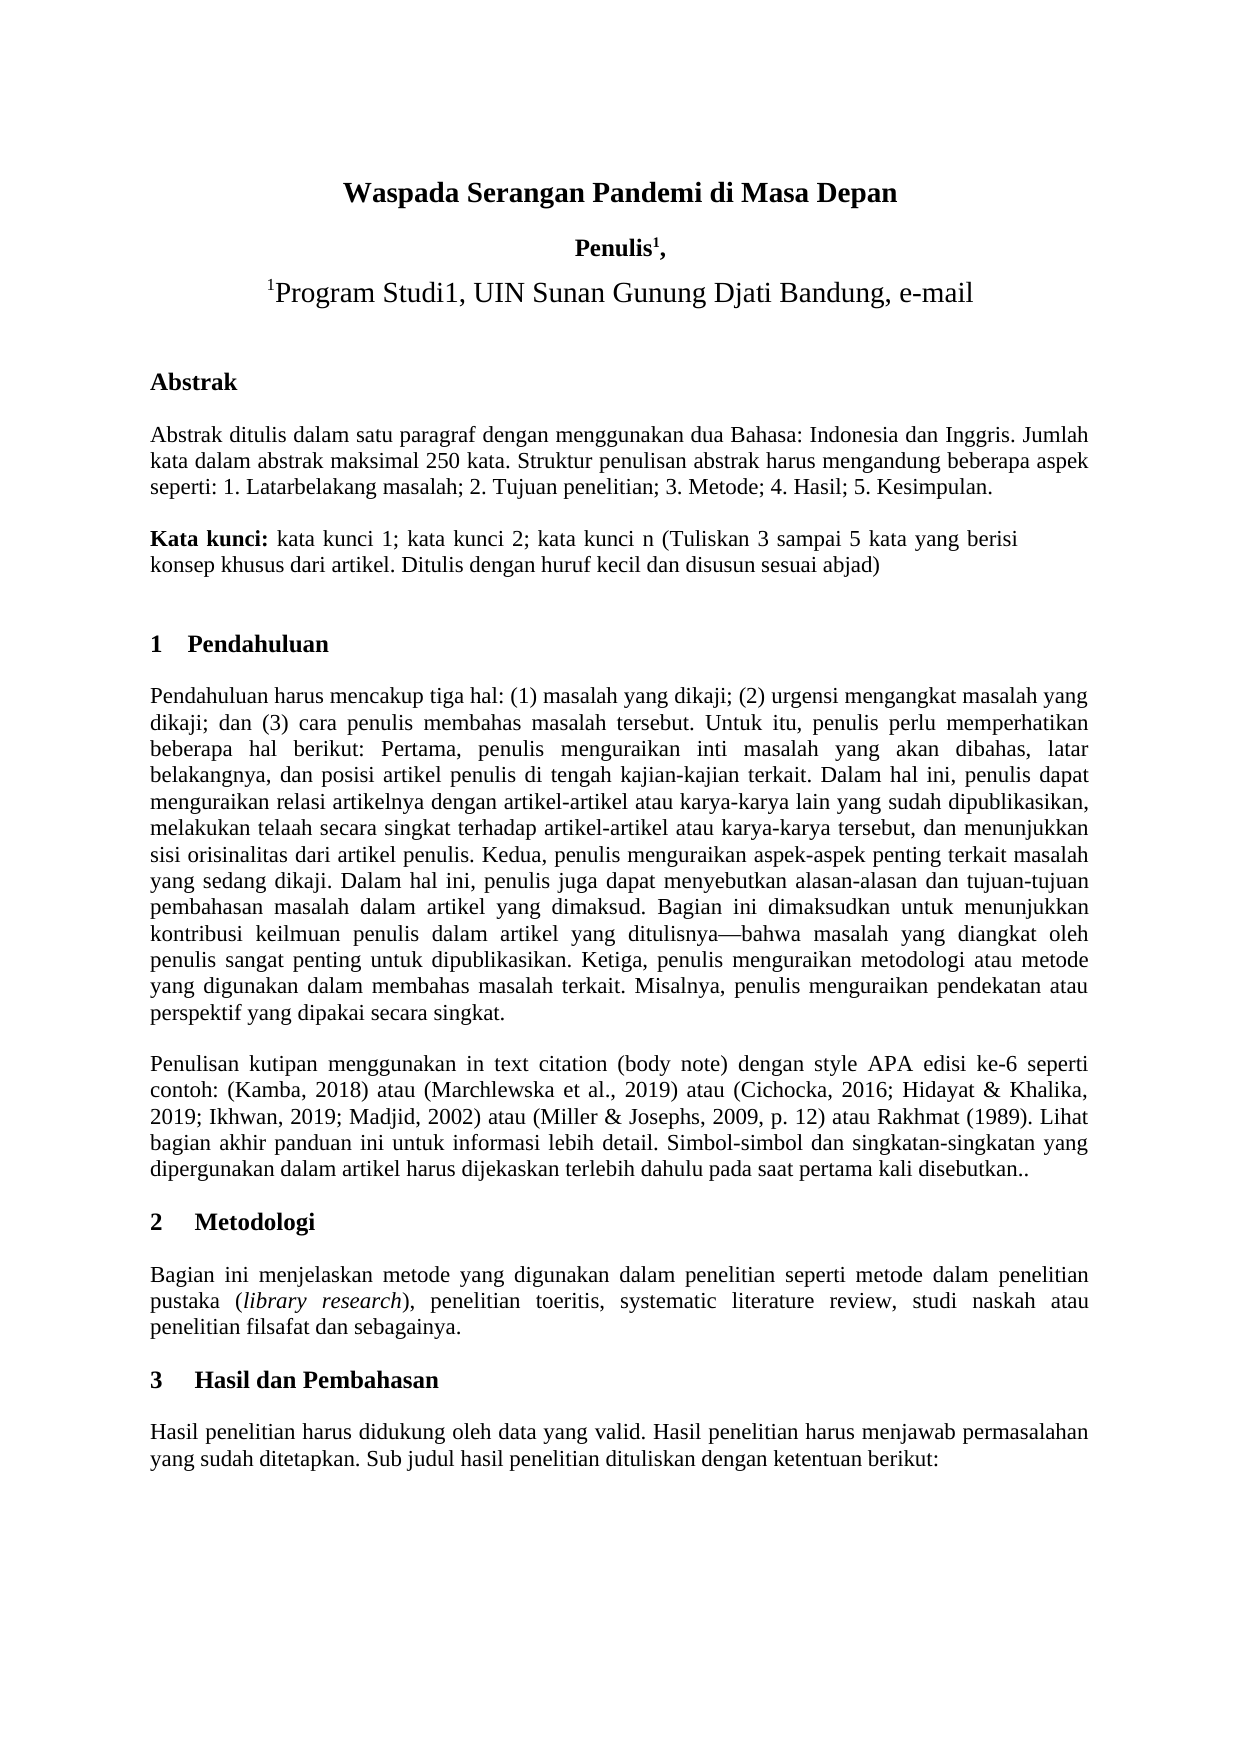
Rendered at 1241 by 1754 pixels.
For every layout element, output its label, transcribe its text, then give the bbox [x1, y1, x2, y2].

text 1Program Studi1, UIN Sunan Gunung Djati Bandung, e-mail [150, 275, 1090, 308]
list Abstrak [150, 367, 1090, 396]
text Penulisan kutipan menggunakan in text citation (body note) dengan style APA edisi ke-6 seperti contoh: (Kamba, 2018) atau (Marchlewska et al., 2019) atau (Cichocka, 2016; Hidayat & Khalika, 2019; Ikhwan, 2019; Madjid, 2002) atau (Miller & Josephs, 2009, p. 12) atau Rakhmat (1989). Lihat bagian akhir panduan ini untuk informasi lebih detail. Simbol-simbol dan singkatan-singkatan yang dipergunakan dalam artikel harus dijekaskan terlebih dahulu pada saat pertama kali disebutkan.. [150, 1050, 1090, 1182]
text Abstrak ditulis dalam satu paragraf dengan menggunakan dua Bahasa: Indonesia dan Inggris. Jumlah kata dalam abstrak maksimal 250 kata. Struktur penulisan abstrak harus mengandung beberapa aspek seperti: 1. Latarbelakang masalah; 2. Tujuan penelitian; 3. Metode; 4. Hasil; 5. Kesimpulan. [150, 421, 1090, 500]
text Bagian ini menjelaskan metode yang digunakan dalam penelitian seperti metode dalam penelitian pustaka (library research), penelitian toeritis, systematic literature review, studi naskah atau penelitian filsafat dan sebagainya. [150, 1261, 1090, 1340]
text Kata kunci: kata kunci 1; kata kunci 2; kata kunci n (Tuliskan 3 sampai 5 kata yang berisi konsep khusus dari artikel. Ditulis dengan huruf kecil dan disusun sesuai abjad) [150, 525, 1019, 577]
text Hasil penelitian harus didukung oleh data yang valid. Hasil penelitian harus menjawab permasalahan yang sudah ditetapkan. Sub judul hasil penelitian dituliskan dengan ketentuan berikut: [150, 1418, 1090, 1471]
text Penulis1, [150, 233, 1090, 262]
text Metodologi [150, 1207, 1090, 1236]
list Pendahuluan [150, 629, 1090, 657]
text Hasil dan Pembahasan [150, 1365, 1090, 1393]
text Waspada Serangan Pandemi di Masa Depan [150, 175, 1090, 208]
text Pendahuluan harus mencakup tiga hal: (1) masalah yang dikaji; (2) urgensi mengangkat masalah yang dikaji; dan (3) cara penulis membahas masalah tersebut. Untuk itu, penulis perlu memperhatikan beberapa hal berikut: Pertama, penulis menguraikan inti masalah yang akan dibahas, latar belakangnya, dan posisi artikel penulis di tengah kajian-kajian terkait. Dalam hal ini, penulis dapat menguraikan relasi artikelnya dengan artikel-artikel atau karya-karya lain yang sudah dipublikasikan, melakukan telaah secara singkat terhadap artikel-artikel atau karya-karya tersebut, dan menunjukkan sisi orisinalitas dari artikel penulis. Kedua, penulis menguraikan aspek-aspek penting terkait masalah yang sedang dikaji. Dalam hal ini, penulis juga dapat menyebutkan alasan-alasan dan tujuan-tujuan pembahasan masalah dalam artikel yang dimaksud. Bagian ini dimaksudkan untuk menunjukkan kontribusi keilmuan penulis dalam artikel yang ditulisnya—bahwa masalah yang diangkat oleh penulis sangat penting untuk dipublikasikan. Ketiga, penulis menguraikan metodologi atau metode yang digunakan dalam membahas masalah terkait. Misalnya, penulis menguraikan pendekatan atau perspektif yang dipakai secara singkat. [150, 682, 1090, 1025]
